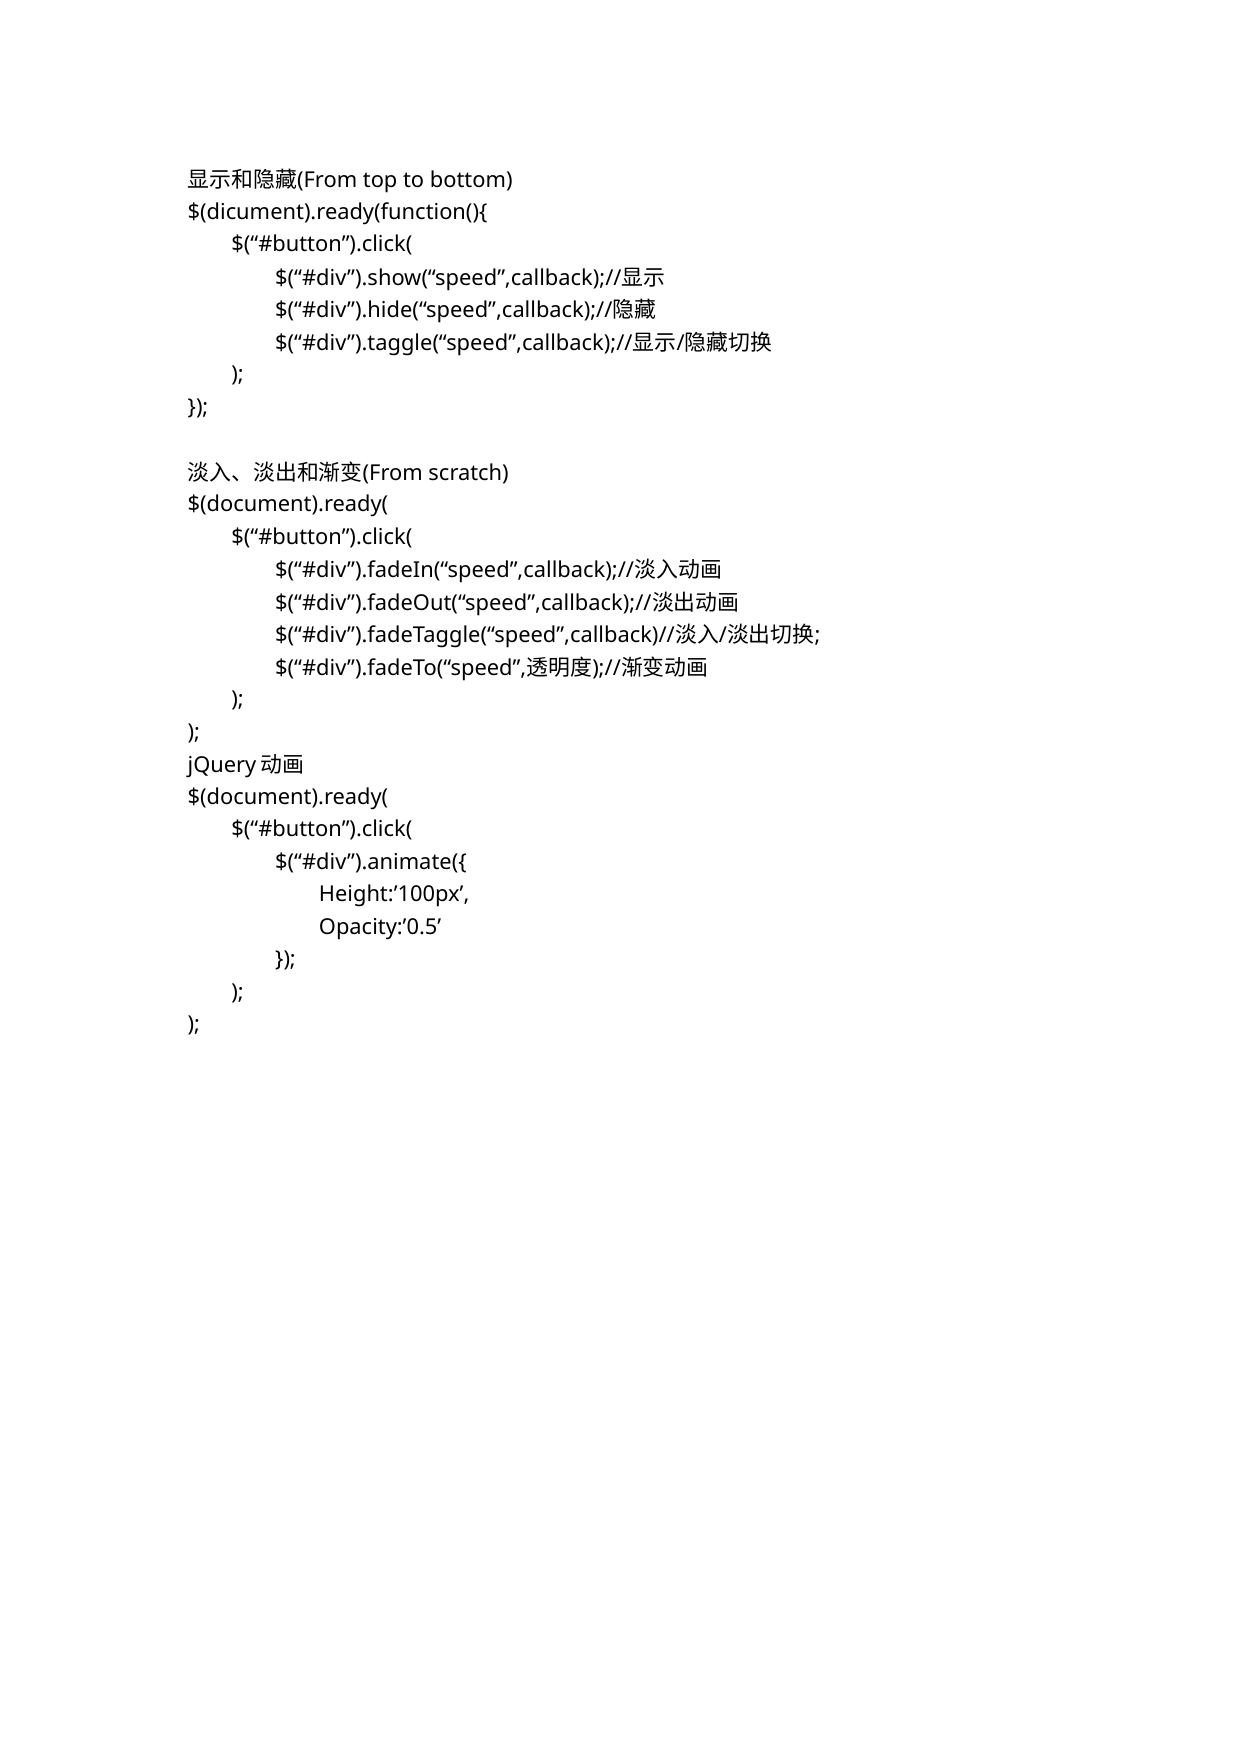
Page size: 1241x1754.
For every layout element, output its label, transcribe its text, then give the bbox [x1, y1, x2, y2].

text $(dicument).ready(function(){ [187, 194, 1053, 227]
text $(“#div”).fadeTo(“speed”,透明度);//渐变动画 [187, 649, 1053, 682]
text Height:’100px’, [187, 877, 1053, 909]
text $(“#button”).click( [187, 227, 1053, 259]
text 显示和隐藏(From top to bottom) [187, 162, 1053, 194]
text ); [187, 974, 1053, 1007]
text $(“#button”).click( [187, 519, 1053, 552]
text ); [187, 714, 1053, 747]
text Opacity:’0.5’ [187, 909, 1053, 942]
text $(“#div”).show(“speed”,callback);//显示 [187, 259, 1053, 292]
text $(document).ready( [187, 487, 1053, 519]
text }); [187, 389, 1053, 422]
text }); [231, 942, 1053, 974]
text 淡入、淡出和渐变(From scratch) [187, 454, 1053, 487]
text ); [187, 1007, 1053, 1039]
text $(“#div”).fadeTaggle(“speed”,callback)//淡入/淡出切换; [187, 617, 1053, 649]
text $(“#button”).click( [187, 812, 1053, 844]
text jQuery动画 [187, 747, 1053, 779]
text $(“#div”).animate({ [187, 844, 1053, 877]
text ); [187, 357, 1053, 389]
text $(“#div”).fadeOut(“speed”,callback);//淡出动画 [187, 584, 1053, 617]
text ); [187, 682, 1053, 714]
text $(“#div”).fadeIn(“speed”,callback);//淡入动画 [187, 552, 1053, 584]
text $(“#div”).taggle(“speed”,callback);//显示/隐藏切换 [187, 324, 1053, 357]
text $(“#div”).hide(“speed”,callback);//隐藏 [187, 292, 1053, 324]
text $(document).ready( [187, 779, 1053, 812]
